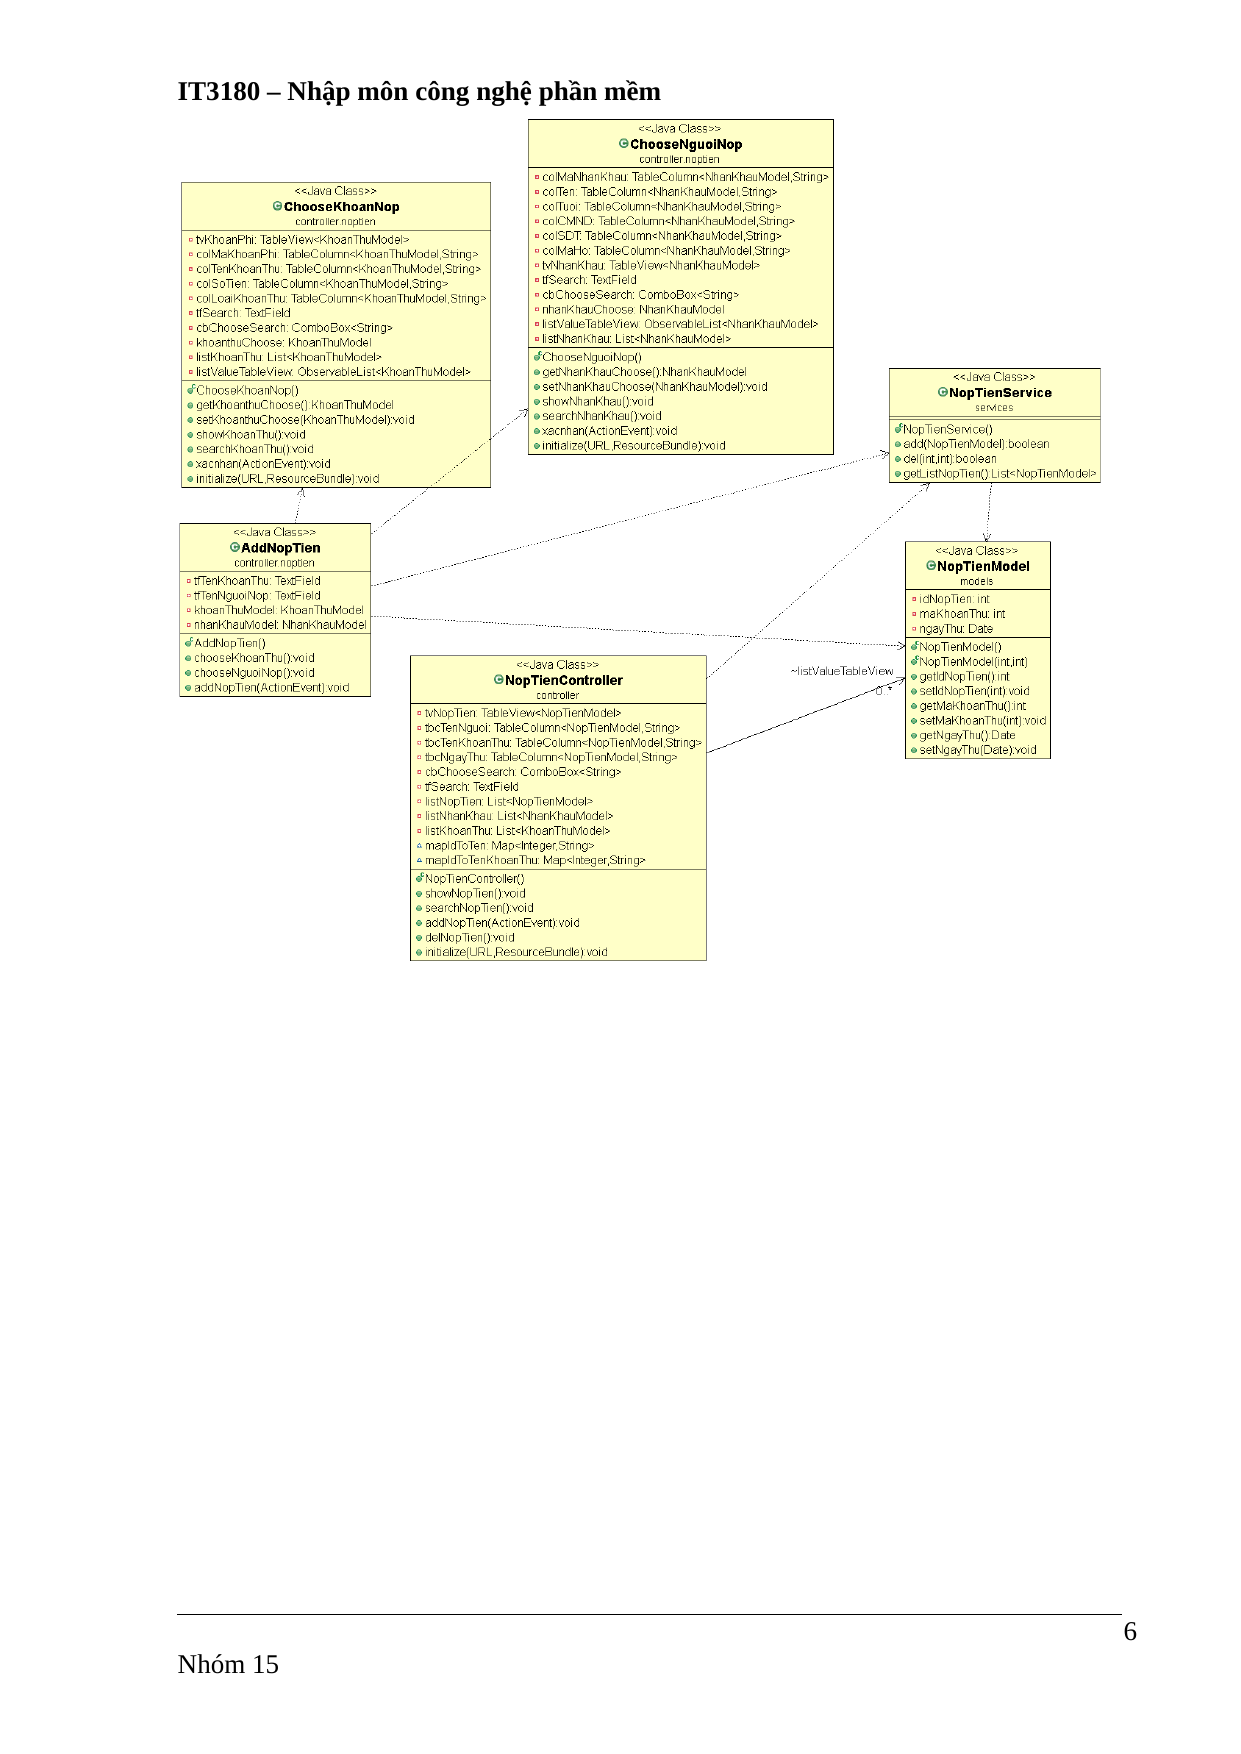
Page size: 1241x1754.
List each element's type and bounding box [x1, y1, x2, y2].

picture [179, 119, 1101, 961]
